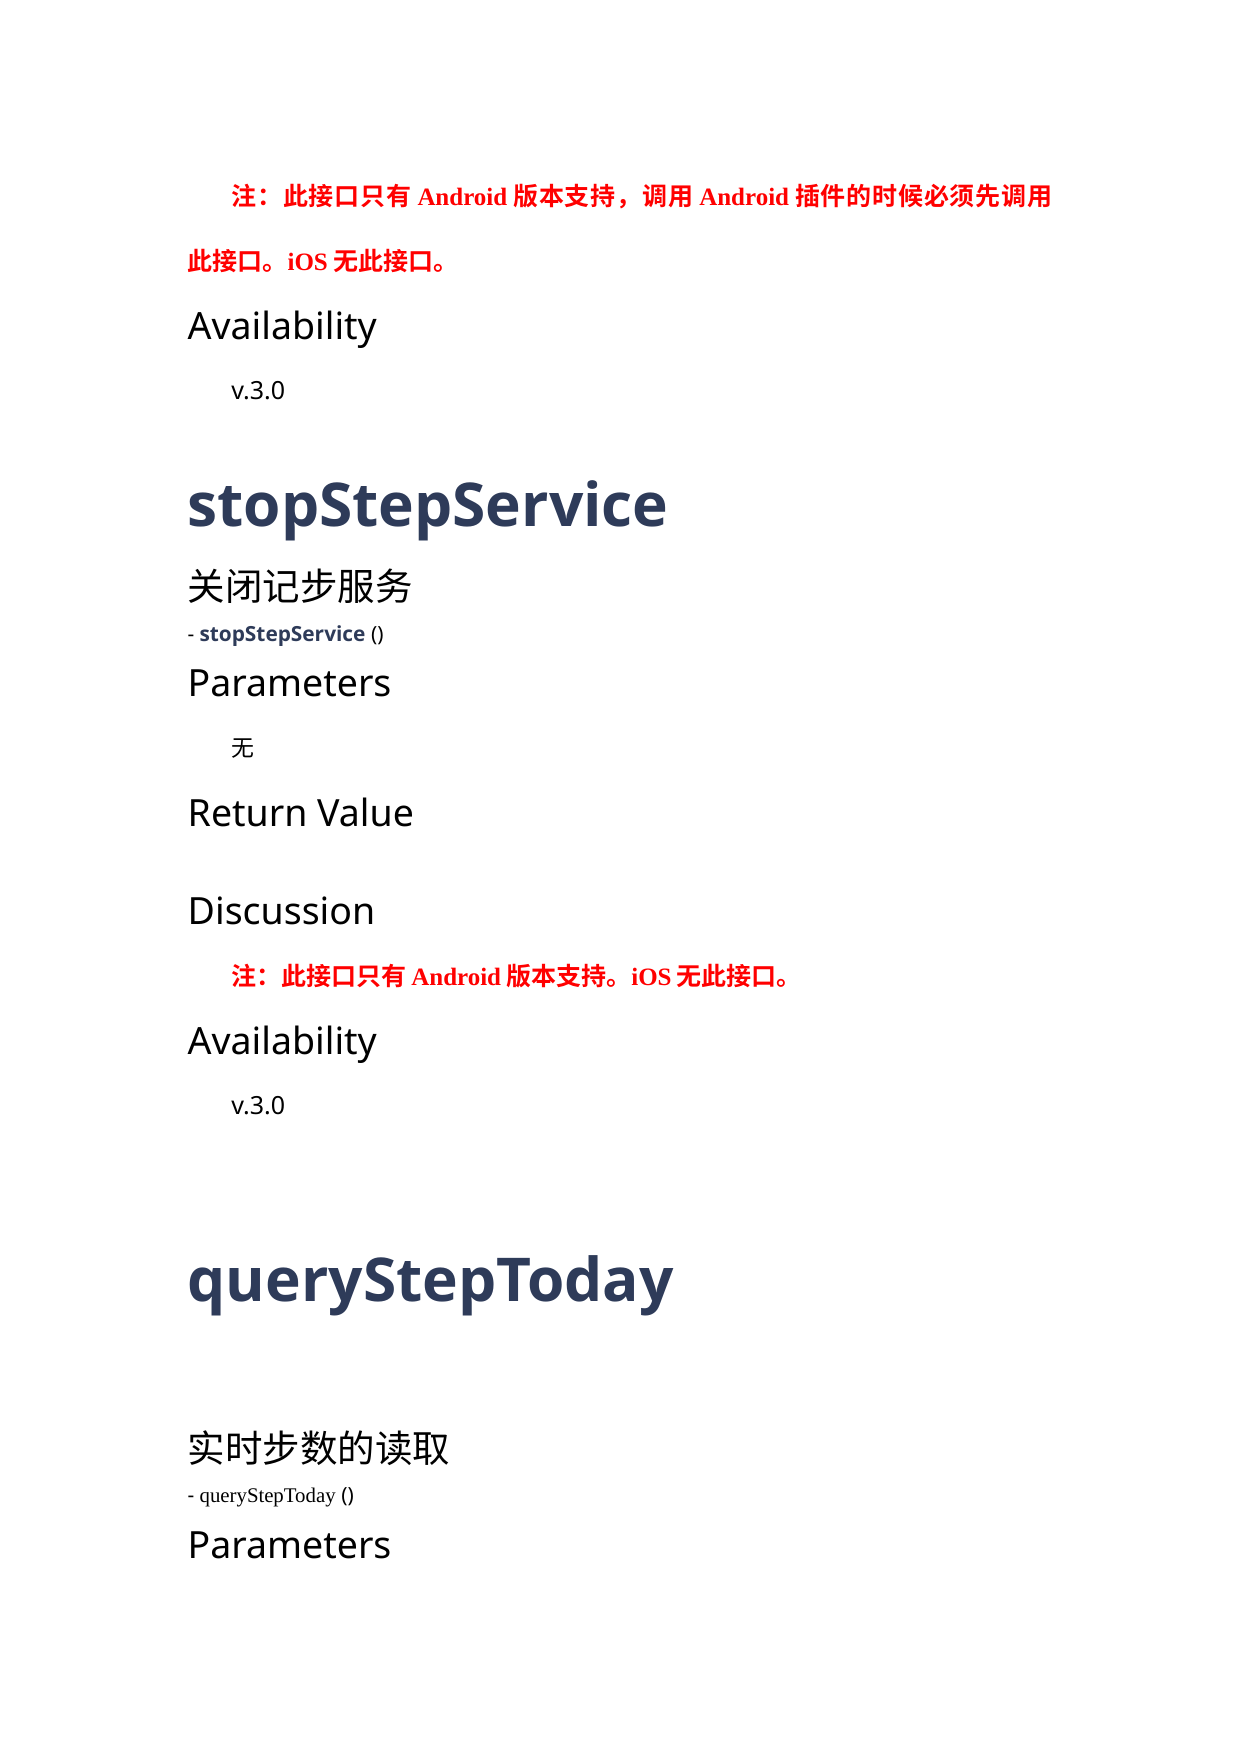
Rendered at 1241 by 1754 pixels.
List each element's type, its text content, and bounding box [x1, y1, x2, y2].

text queryStepToday [187, 1229, 1053, 1327]
text - queryStepToday () [187, 1479, 1053, 1511]
text 实时步数的读取 [187, 1414, 1053, 1479]
text Discussion [187, 877, 1053, 942]
text Parameters [187, 1511, 1053, 1576]
text 注：此接口只有Android版本支持。iOS无此接口。 [187, 942, 1053, 1007]
text 关闭记步服务 [187, 552, 1053, 617]
text Availability [187, 292, 1053, 357]
text - stopStepService () [187, 617, 1053, 649]
text Availability [187, 1007, 1053, 1072]
text 注：此接口只有Android版本支持，调用Android插件的时候必须先调用此接口。iOS无此接口。 [187, 162, 1053, 292]
text stopStepService [187, 454, 1053, 552]
text Parameters [187, 649, 1053, 714]
text v.3.0 [187, 1072, 1053, 1137]
text v.3.0 [187, 357, 1053, 422]
text Return Value [187, 779, 1053, 844]
text 无 [231, 714, 1053, 779]
